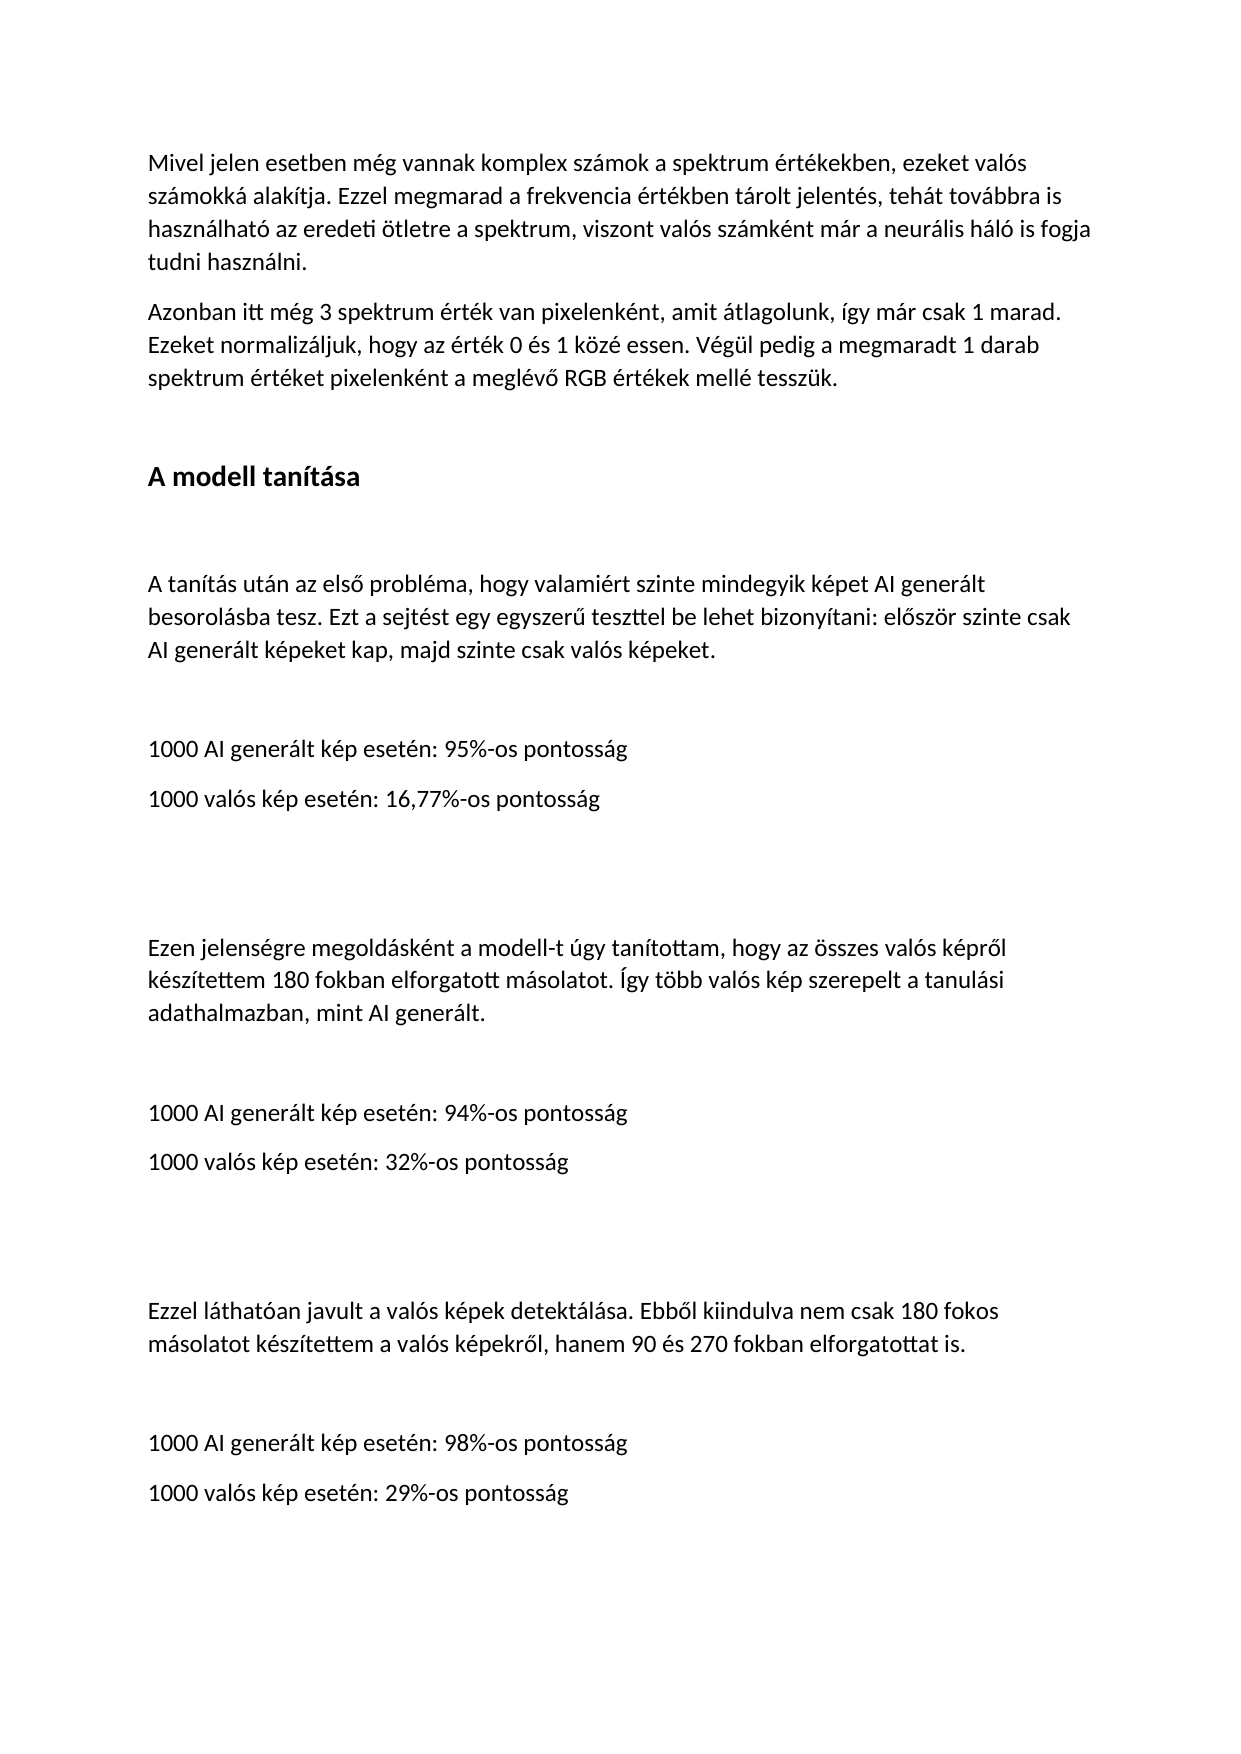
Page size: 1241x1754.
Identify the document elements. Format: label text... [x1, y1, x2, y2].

text A modell tanítása [148, 458, 1093, 494]
text 1000 valós kép esetén: 16,77%-os pontosság [148, 783, 1093, 813]
text 1000 AI generált kép esetén: 98%-os pontosság [148, 1427, 1093, 1458]
text Ezen jelenségre megoldásként a modell-t úgy tanítottam, hogy az összes valós képről készítettem 180 fokban elforgatott másolatot. Így több valós kép szerepelt a tanulási adathalmazban, mint AI generált. [148, 932, 1093, 1028]
text Ezzel láthatóan javult a valós képek detektálása. Ebből kiindulva nem csak 180 fokos másolatot készítettem a valós képekről, hanem 90 és 270 fokban elforgatottat is. [148, 1295, 1093, 1358]
text 1000 valós kép esetén: 32%-os pontosság [148, 1146, 1093, 1177]
text A tanítás után az első probléma, hogy valamiért szinte mindegyik képet AI generált besorolásba tesz. Ezt a sejtést egy egyszerű teszttel be lehet bizonyítani: először szinte csak AI generált képeket kap, majd szinte csak valós képeket. [148, 568, 1093, 665]
text Azonban itt még 3 spektrum érték van pixelenként, amit átlagolunk, így már csak 1 marad. Ezeket normalizáljuk, hogy az érték 0 és 1 közé essen. Végül pedig a megmaradt 1 darab spektrum értéket pixelenként a meglévő RGB értékek mellé tesszük. [148, 296, 1093, 392]
text 1000 valós kép esetén: 29%-os pontosság [148, 1477, 1093, 1507]
text 1000 AI generált kép esetén: 94%-os pontosság [148, 1097, 1093, 1127]
text 1000 AI generált kép esetén: 95%-os pontosság [148, 733, 1093, 764]
text Mivel jelen esetben még vannak komplex számok a spektrum értékekben, ezeket valós számokká alakítja. Ezzel megmarad a frekvencia értékben tárolt jelentés, tehát továbbra is használható az eredeti ötletre a spektrum, viszont valós számként már a neurális háló is fogja tudni használni. [148, 148, 1093, 277]
